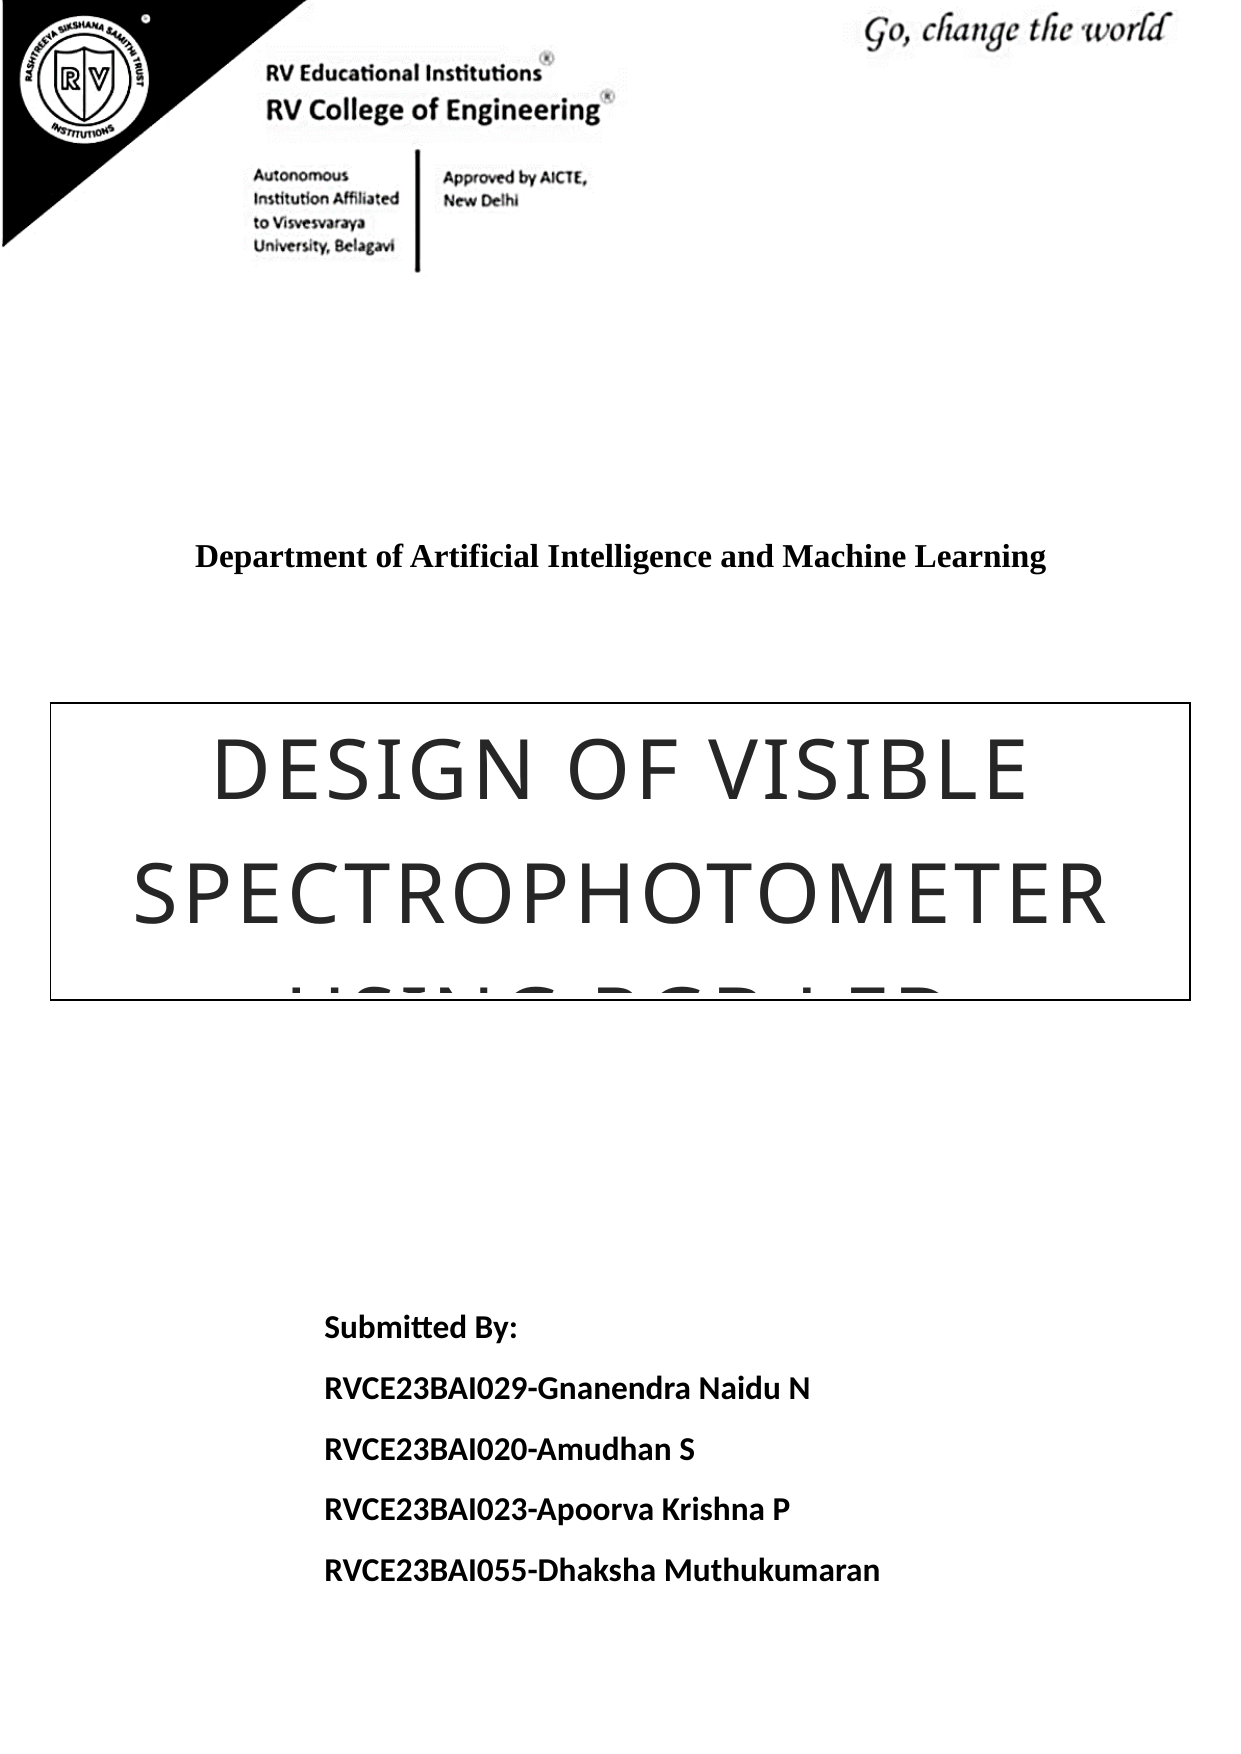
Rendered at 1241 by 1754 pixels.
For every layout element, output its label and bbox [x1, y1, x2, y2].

picture [0, 0, 1241, 383]
